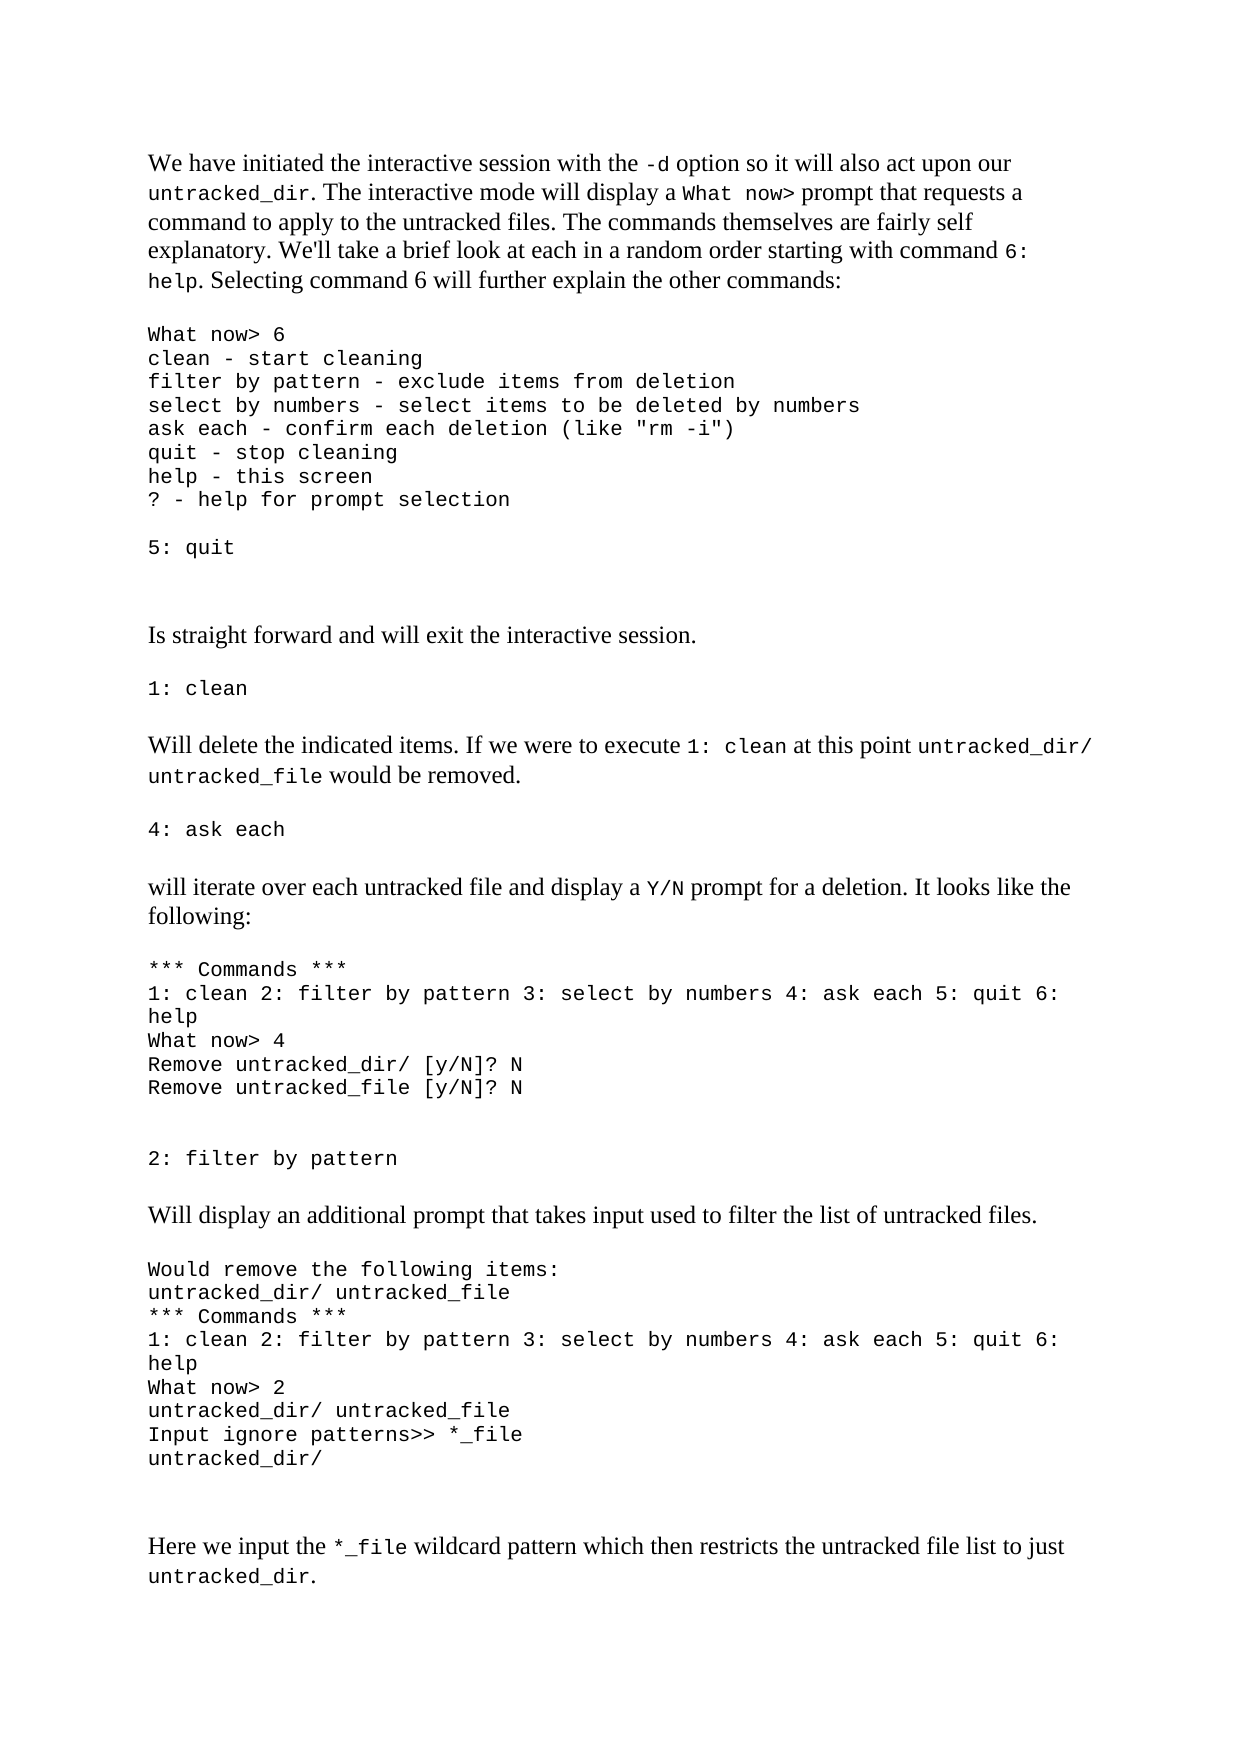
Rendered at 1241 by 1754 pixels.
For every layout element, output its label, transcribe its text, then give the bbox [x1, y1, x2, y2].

text ? - help for prompt selection [148, 489, 1093, 513]
text What now> 4 [148, 1030, 1093, 1054]
text Remove untracked_dir/ [y/N]? N [148, 1054, 1093, 1077]
text ask each - confirm each deletion (like "rm -i") [148, 418, 1093, 442]
text We have initiated the interactive session with the -d option so it will also act upon our untracked_dir. The interactive mode will display a What now> prompt that requests a command to apply to the untracked files. The commands themselves are fairly self explanatory. We'll take a brief look at each in a random order starting with command 6: help. Selecting command 6 will further explain the other commands: [148, 148, 1093, 295]
text What now> 6 [148, 324, 1093, 347]
text *** Commands *** [148, 1306, 1093, 1329]
text 1: clean 2: filter by pattern 3: select by numbers 4: ask each 5: quit 6: help [148, 983, 1093, 1030]
text What now> 2 [148, 1377, 1093, 1400]
text Would remove the following items: [148, 1258, 1093, 1282]
text 2: filter by pattern [148, 1148, 1093, 1171]
text 1: clean [148, 678, 1093, 701]
text untracked_dir/ untracked_file [148, 1400, 1093, 1424]
text Input ignore patterns>> *_file [148, 1424, 1093, 1448]
text clean - start cleaning [148, 347, 1093, 371]
text 5: quit [148, 537, 1093, 560]
text 4: ask each [148, 819, 1093, 842]
text 1: clean 2: filter by pattern 3: select by numbers 4: ask each 5: quit 6: help [148, 1329, 1093, 1377]
text *** Commands *** [148, 959, 1093, 983]
text untracked_dir/ [148, 1448, 1093, 1471]
text Will delete the indicated items. If we were to execute 1: clean at this point untracked_dir/ untracked_file would be removed. [148, 730, 1093, 789]
text Here we input the *_file wildcard pattern which then restricts the untracked file list to just untracked_dir. [148, 1531, 1093, 1590]
text help - this screen [148, 466, 1093, 489]
text will iterate over each untracked file and display a Y/N prompt for a deletion. It looks like the following: [148, 872, 1093, 930]
text untracked_dir/ untracked_file [148, 1282, 1093, 1306]
text Remove untracked_file [y/N]? N [148, 1077, 1093, 1101]
text select by numbers - select items to be deleted by numbers [148, 395, 1093, 418]
text Will display an additional prompt that takes input used to filter the list of untracked files. [148, 1201, 1093, 1229]
text quit - stop cleaning [148, 442, 1093, 466]
text filter by pattern - exclude items from deletion [148, 371, 1093, 395]
text Is straight forward and will exit the interactive session. [148, 620, 1093, 648]
